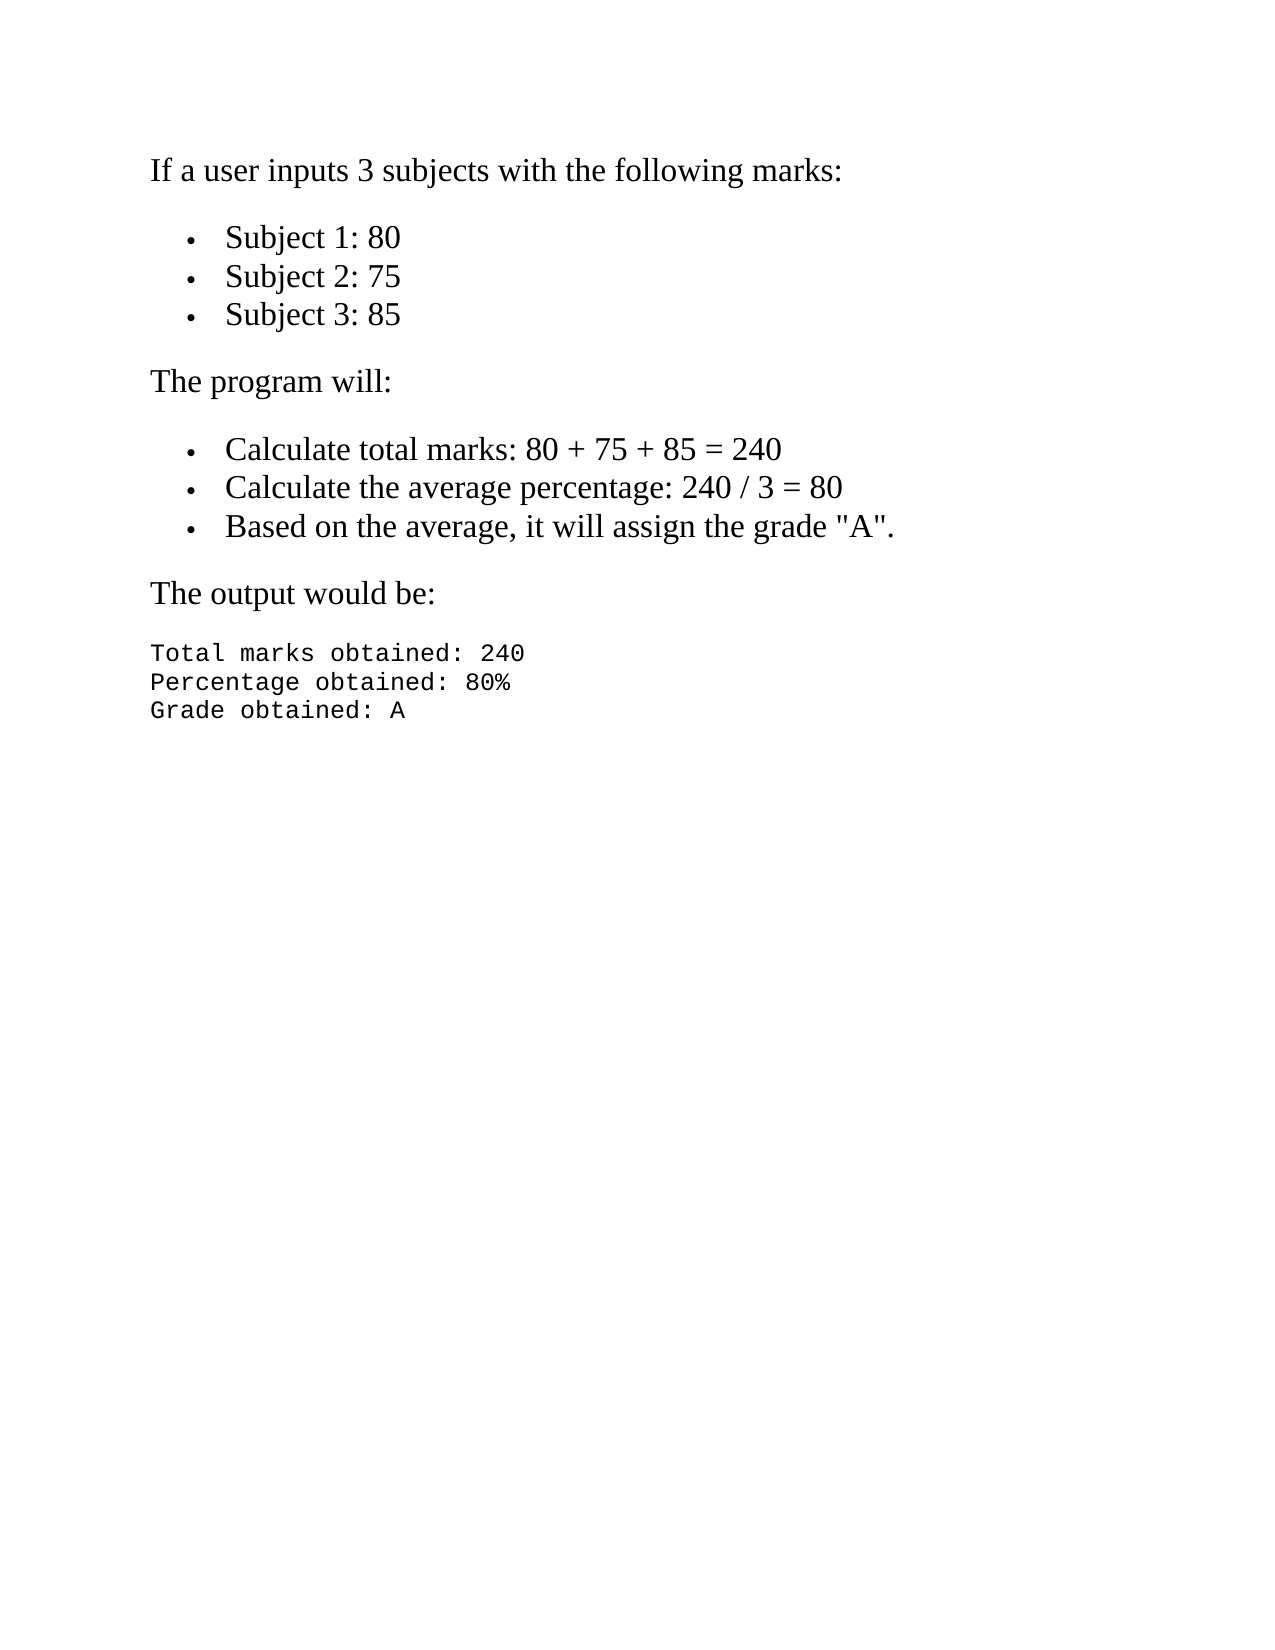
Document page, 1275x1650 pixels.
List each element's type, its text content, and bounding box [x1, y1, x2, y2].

list Calculate total marks: 80 + 75 + 85 = 240 [187, 429, 1125, 467]
text Grade obtained: A [150, 697, 1125, 726]
list Subject 3: 85 [187, 294, 1125, 332]
list Subject 1: 80 [187, 217, 1125, 256]
text If a user inputs 3 subjects with the following marks: [150, 150, 1125, 188]
list Subject 2: 75 [187, 256, 1125, 294]
text The output would be: [150, 573, 1125, 612]
text Total marks obtained: 240 [150, 641, 1125, 669]
text Percentage obtained: 80% [150, 669, 1125, 697]
list Based on the average, it will assign the grade "A". [187, 506, 1125, 544]
list Calculate the average percentage: 240 / 3 = 80 [187, 467, 1125, 506]
text The program will: [150, 362, 1125, 400]
